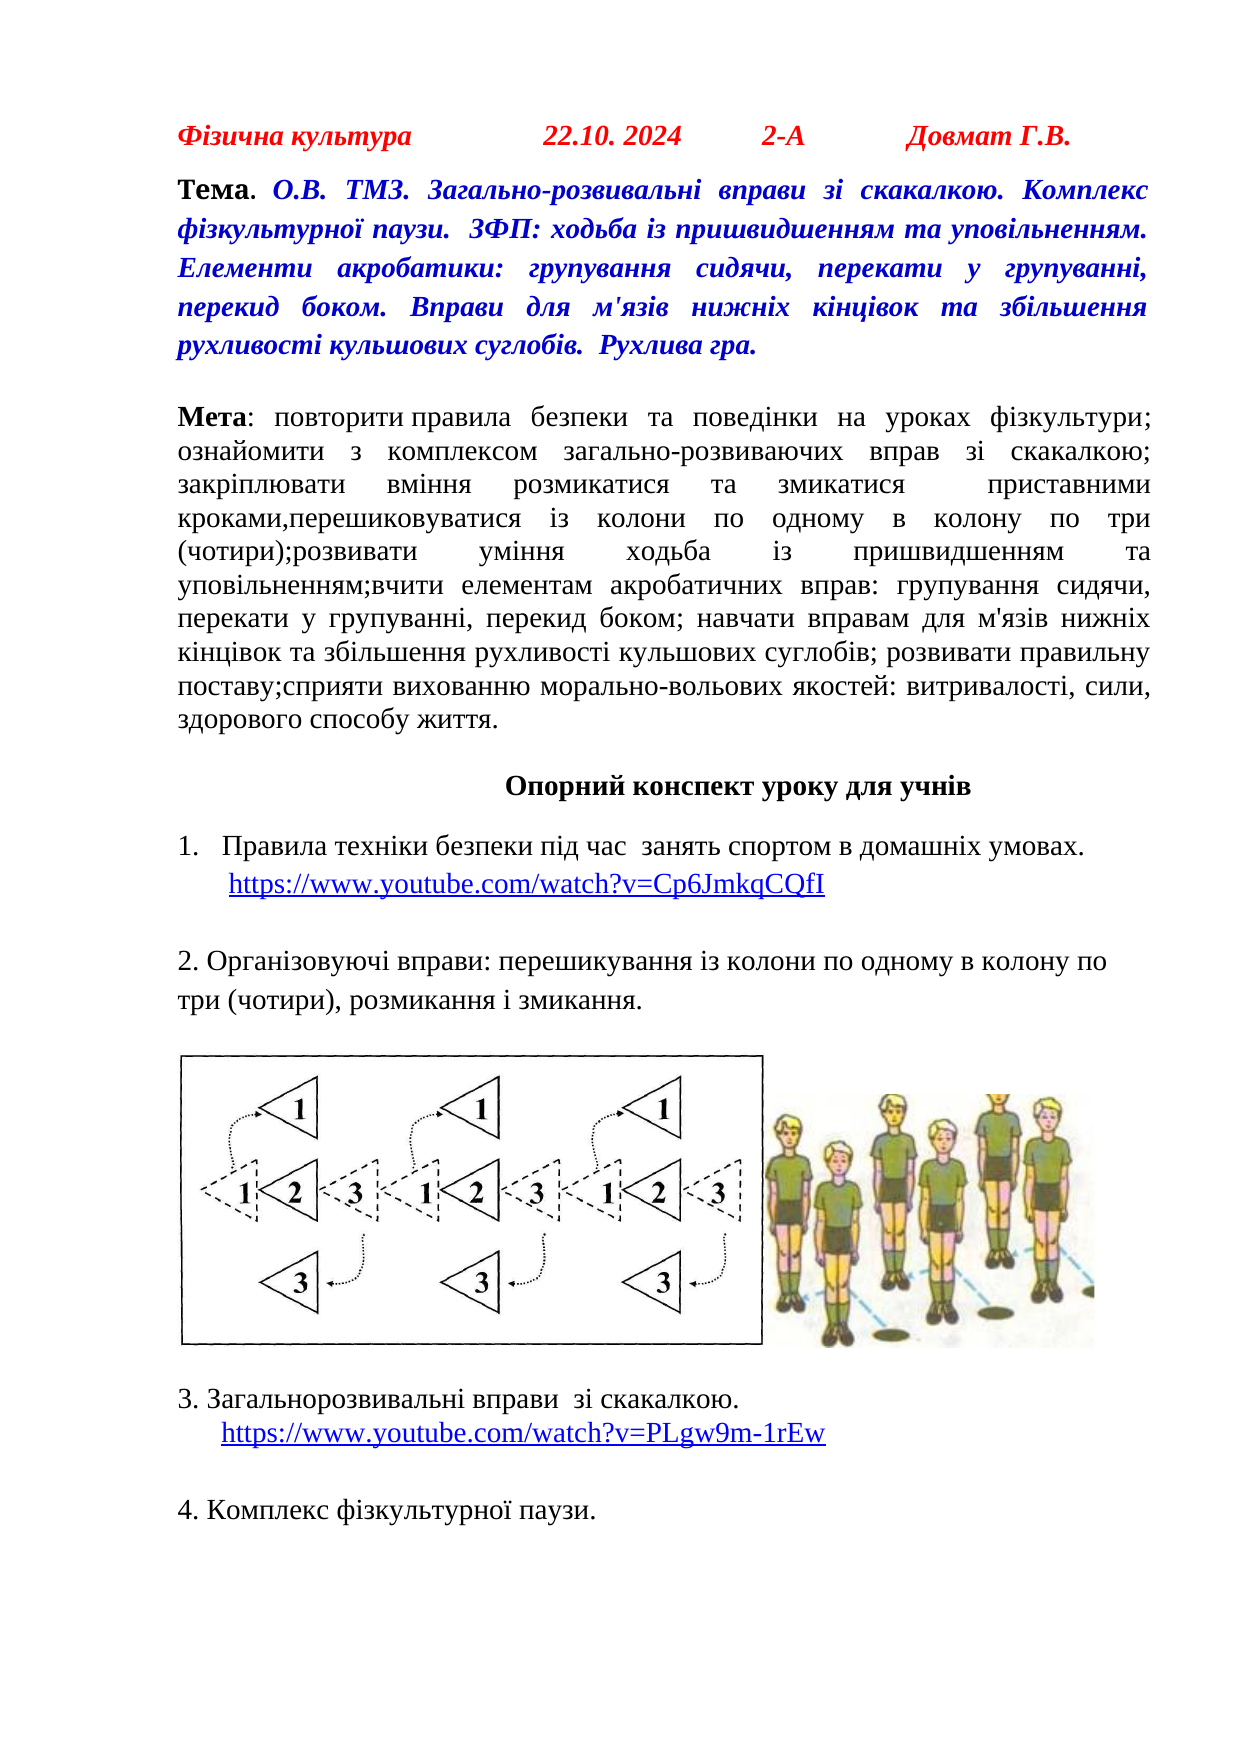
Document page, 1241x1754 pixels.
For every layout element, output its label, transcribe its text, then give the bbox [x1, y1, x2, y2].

text 4. Комплекс фізкультурної паузи. [177, 1492, 1152, 1526]
text 3. Загальнорозвивальні вправи зі скакалкою. [177, 1381, 1152, 1415]
text Опорний конспект уроку для учнів [325, 768, 1152, 802]
text Мета: повторити правила безпеки та поведінки на уроках фізкультури; ознайомити з комплексом загально-розвиваючих вправ зі скакалкою; закріплювати вміння розмикатися та змикатися приставними кроками,перешиковуватися із колони по одному в колону по три (чотири);розвивати уміння ходьба із пришвидшенням та уповільненням;вчити елементам акробатичних вправ: групування сидячи, перекати у групуванні, перекид боком; навчати вправам для м'язів нижніх кінцівок та збільшення рухливості кульшових суглобів; розвивати правильну поставу;сприяти вихованню морально-вольових якостей: витривалості, сили, здорового способу життя. [177, 399, 1152, 735]
picture [177, 1052, 1095, 1348]
text 2. Організовуючі вправи: перешикування із колони по одному в колону по три (чотири), розмикання і змикання. [177, 943, 1152, 1015]
list Правила техніки безпеки під час занять спортом в домашніх умовах. [177, 828, 1152, 861]
text https://www.youtube.com/watch?v=Cp6JmkqCQfI [177, 866, 1152, 900]
text https://www.youtube.com/watch?v=PLgw9m-1rEw [177, 1415, 1152, 1448]
text Фізична культура 22.10. 2024 2-А Довмат Г.В. [177, 118, 1152, 152]
text Тема. О.В. ТМЗ. Загально-розвивальні вправи зі скакалкою. Комплекс фізкультурної паузи. ЗФП: ходьба із пришвидшенням та уповільненням. Елементи акробатики: групування сидячи, перекати у групуванні, перекид боком. Вправи для м'язів нижніх кінцівок та збільшення рухливості кульшових суглобів. Рухлива гра. [177, 172, 1152, 361]
